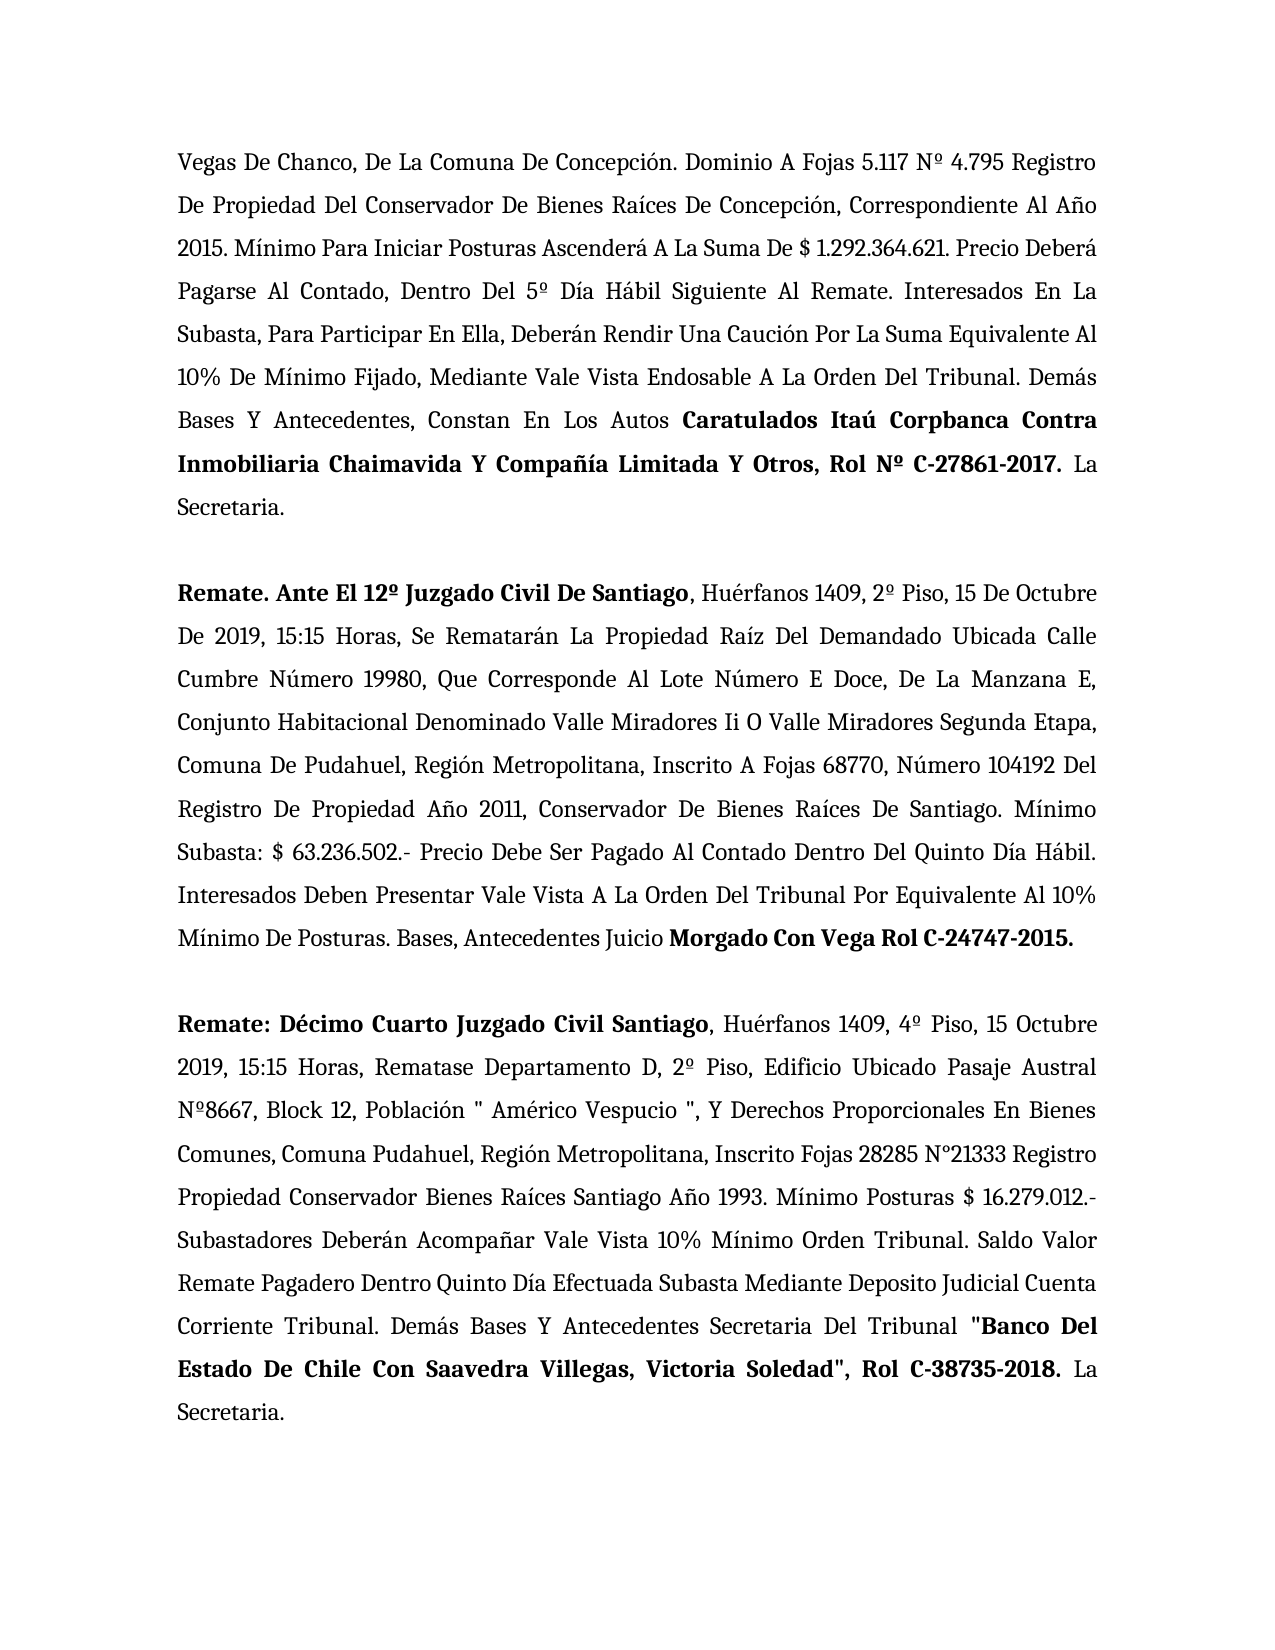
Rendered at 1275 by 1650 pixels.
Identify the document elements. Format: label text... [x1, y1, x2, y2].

text Remate: Décimo Cuarto Juzgado Civil Santiago, Huérfanos 1409, 4º Piso, 15 Octubre 2019, 15:15 Horas, Rematase Departamento D, 2º Piso, Edificio Ubicado Pasaje Austral Nº8667, Block 12, Población " Américo Vespucio ", Y Derechos Proporcionales En Bienes Comunes, Comuna Pudahuel, Región Metropolitana, Inscrito Fojas 28285 N°21333 Registro Propiedad Conservador Bienes Raíces Santiago Año 1993. Mínimo Posturas $ 16.279.012.- Subastadores Deberán Acompañar Vale Vista 10% Mínimo Orden Tribunal. Saldo Valor Remate Pagadero Dentro Quinto Día Efectuada Subasta Mediante Deposito Judicial Cuenta Corriente Tribunal. Demás Bases Y Antecedentes Secretaria Del Tribunal "Banco Del Estado De Chile Con Saavedra Villegas, Victoria Soledad", Rol C-38735-2018. La Secretaria. [177, 1010, 1098, 1427]
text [177, 148, 1098, 521]
text Remate. Ante El 12º Juzgado Civil De Santiago, Huérfanos 1409, 2º Piso, 15 De Octubre De 2019, 15:15 Horas, Se Rematarán La Propiedad Raíz Del Demandado Ubicada Calle Cumbre Número 19980, Que Corresponde Al Lote Número E Doce, De La Manzana E, Conjunto Habitacional Denominado Valle Miradores Ii O Valle Miradores Segunda Etapa, Comuna De Pudahuel, Región Metropolitana, Inscrito A Fojas 68770, Número 104192 Del Registro De Propiedad Año 2011, Conservador De Bienes Raíces De Santiago. Mínimo Subasta: $ 63.236.502.- Precio Debe Ser Pagado Al Contado Dentro Del Quinto Día Hábil. Interesados Deben Presentar Vale Vista A La Orden Del Tribunal Por Equivalente Al 10% Mínimo De Posturas. Bases, Antecedentes Juicio Morgado Con Vega Rol C-24747-2015. [177, 579, 1098, 953]
